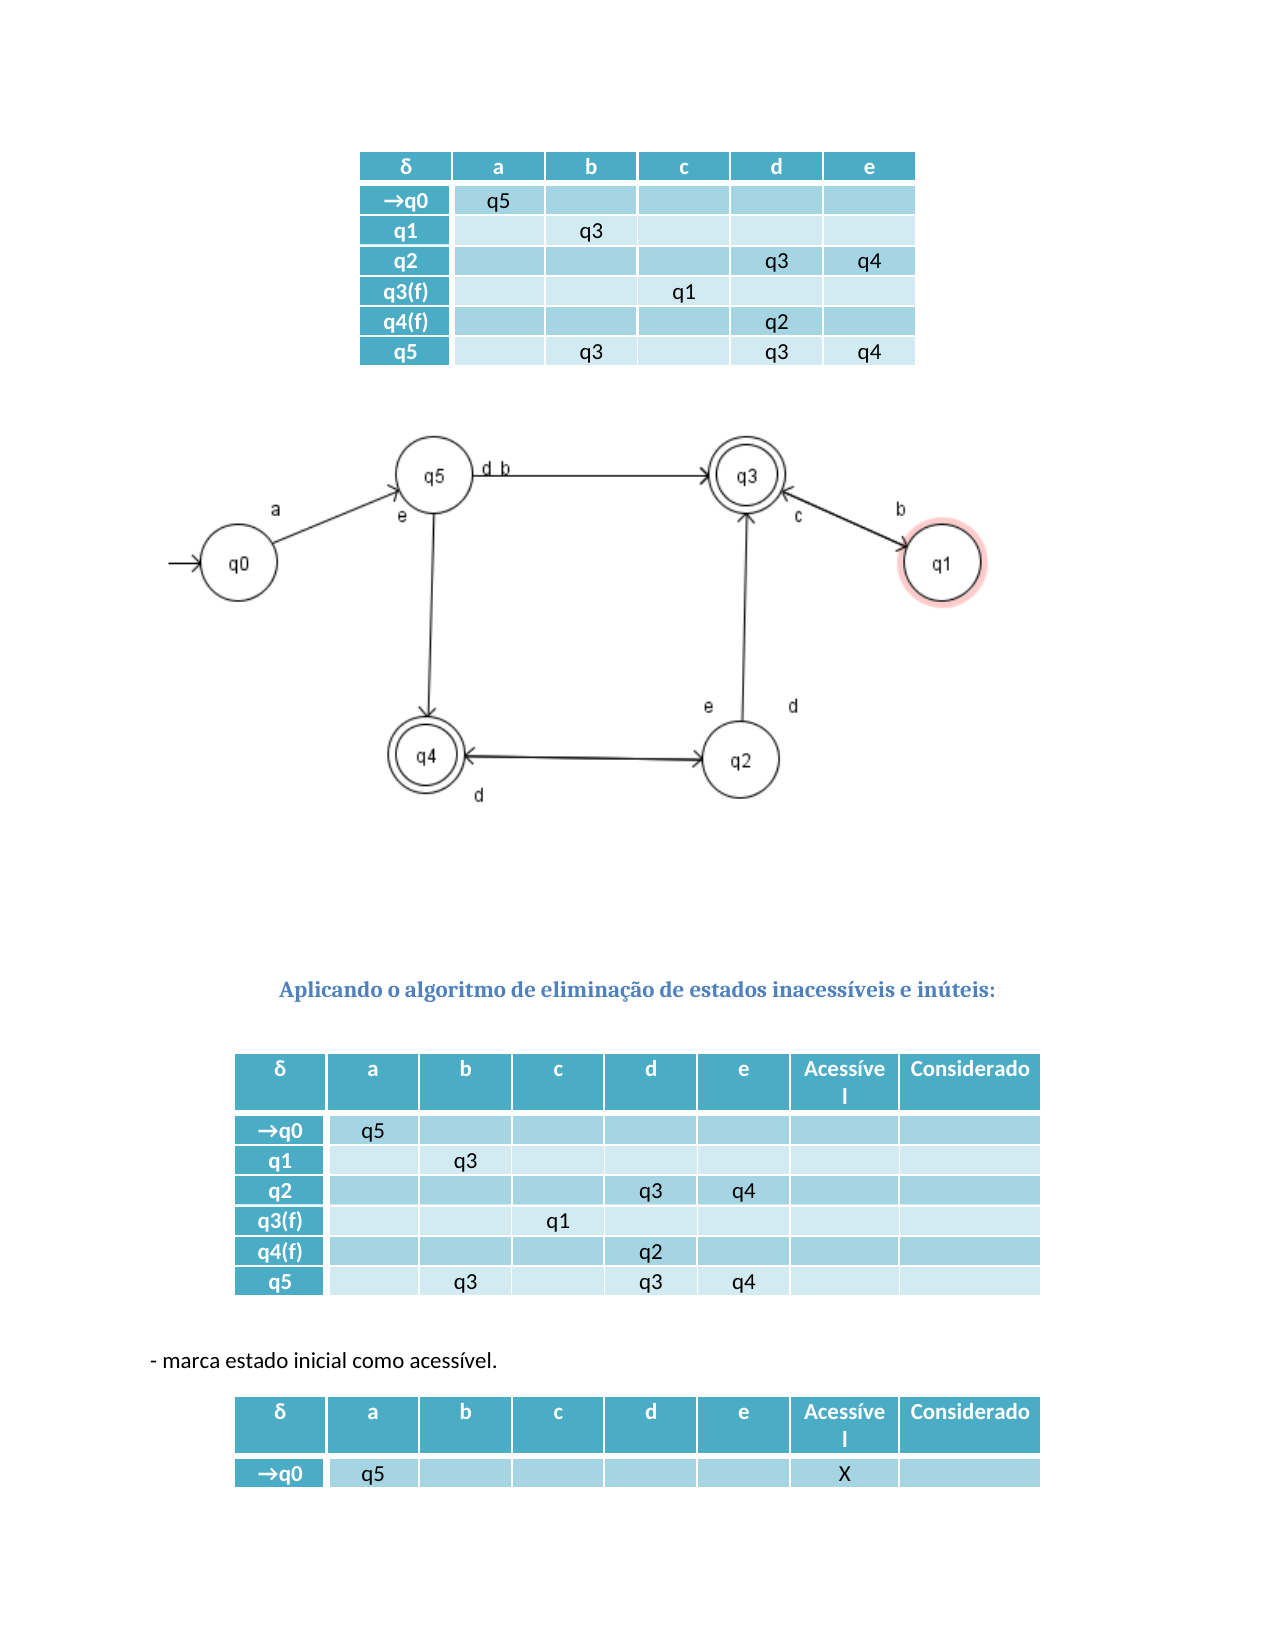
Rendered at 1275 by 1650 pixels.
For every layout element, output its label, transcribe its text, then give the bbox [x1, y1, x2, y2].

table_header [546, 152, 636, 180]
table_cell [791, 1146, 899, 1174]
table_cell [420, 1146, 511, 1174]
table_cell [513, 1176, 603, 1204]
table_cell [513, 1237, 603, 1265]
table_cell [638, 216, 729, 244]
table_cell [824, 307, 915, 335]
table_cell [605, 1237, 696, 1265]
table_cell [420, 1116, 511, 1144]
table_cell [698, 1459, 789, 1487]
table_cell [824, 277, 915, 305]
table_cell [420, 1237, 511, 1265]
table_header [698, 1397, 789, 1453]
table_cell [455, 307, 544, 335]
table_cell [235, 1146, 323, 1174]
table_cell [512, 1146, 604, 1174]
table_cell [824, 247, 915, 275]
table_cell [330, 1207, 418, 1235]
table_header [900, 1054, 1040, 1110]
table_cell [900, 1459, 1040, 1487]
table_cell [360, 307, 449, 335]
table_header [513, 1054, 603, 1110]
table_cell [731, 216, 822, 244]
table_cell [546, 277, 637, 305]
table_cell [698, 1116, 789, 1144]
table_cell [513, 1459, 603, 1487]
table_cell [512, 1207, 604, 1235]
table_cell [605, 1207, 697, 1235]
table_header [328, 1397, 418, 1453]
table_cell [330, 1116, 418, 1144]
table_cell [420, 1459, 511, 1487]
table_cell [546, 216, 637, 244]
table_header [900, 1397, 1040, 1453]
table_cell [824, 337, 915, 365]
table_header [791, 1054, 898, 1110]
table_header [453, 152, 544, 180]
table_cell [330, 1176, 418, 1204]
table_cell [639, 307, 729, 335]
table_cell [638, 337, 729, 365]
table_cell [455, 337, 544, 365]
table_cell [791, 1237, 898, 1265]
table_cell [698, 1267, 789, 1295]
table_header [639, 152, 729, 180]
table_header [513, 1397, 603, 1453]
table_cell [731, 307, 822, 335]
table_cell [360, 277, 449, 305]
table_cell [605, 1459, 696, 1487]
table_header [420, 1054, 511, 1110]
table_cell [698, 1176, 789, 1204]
text - marca estado inicial como acessível. [150, 1346, 1125, 1374]
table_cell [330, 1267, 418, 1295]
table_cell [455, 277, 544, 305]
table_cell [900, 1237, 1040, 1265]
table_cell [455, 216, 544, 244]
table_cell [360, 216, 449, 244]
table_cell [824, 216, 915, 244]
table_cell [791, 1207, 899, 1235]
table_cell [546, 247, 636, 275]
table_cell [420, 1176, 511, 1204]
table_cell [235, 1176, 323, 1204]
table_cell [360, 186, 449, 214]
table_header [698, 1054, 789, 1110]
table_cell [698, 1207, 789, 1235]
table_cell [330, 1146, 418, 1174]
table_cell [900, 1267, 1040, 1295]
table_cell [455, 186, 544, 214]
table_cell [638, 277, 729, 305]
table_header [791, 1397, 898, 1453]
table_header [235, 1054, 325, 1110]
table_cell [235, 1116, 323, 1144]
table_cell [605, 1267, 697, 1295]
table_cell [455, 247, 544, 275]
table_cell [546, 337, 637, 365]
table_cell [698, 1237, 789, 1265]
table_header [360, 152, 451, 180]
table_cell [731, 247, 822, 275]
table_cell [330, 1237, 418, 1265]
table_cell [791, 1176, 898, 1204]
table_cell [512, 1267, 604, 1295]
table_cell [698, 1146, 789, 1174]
picture [150, 416, 999, 824]
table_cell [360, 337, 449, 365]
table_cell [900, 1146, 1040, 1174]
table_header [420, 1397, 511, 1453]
subtitle Aplicando o algoritmo de eliminação de estados inacessíveis e inúteis: [150, 977, 1125, 1003]
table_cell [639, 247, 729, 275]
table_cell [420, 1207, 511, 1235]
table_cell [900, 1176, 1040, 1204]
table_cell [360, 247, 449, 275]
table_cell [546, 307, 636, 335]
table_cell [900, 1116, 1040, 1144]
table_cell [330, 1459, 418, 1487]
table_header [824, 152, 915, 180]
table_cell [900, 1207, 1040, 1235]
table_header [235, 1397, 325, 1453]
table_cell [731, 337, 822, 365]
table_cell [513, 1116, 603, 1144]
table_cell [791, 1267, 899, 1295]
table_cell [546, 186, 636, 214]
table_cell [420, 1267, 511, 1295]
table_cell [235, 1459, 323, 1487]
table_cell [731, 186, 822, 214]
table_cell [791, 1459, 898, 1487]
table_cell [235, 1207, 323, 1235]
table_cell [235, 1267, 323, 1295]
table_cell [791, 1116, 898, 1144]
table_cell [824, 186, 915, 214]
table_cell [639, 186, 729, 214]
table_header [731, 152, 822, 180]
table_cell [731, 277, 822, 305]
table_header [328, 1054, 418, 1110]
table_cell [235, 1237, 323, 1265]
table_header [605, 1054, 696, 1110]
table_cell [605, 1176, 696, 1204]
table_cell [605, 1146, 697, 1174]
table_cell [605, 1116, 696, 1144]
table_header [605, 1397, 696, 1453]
